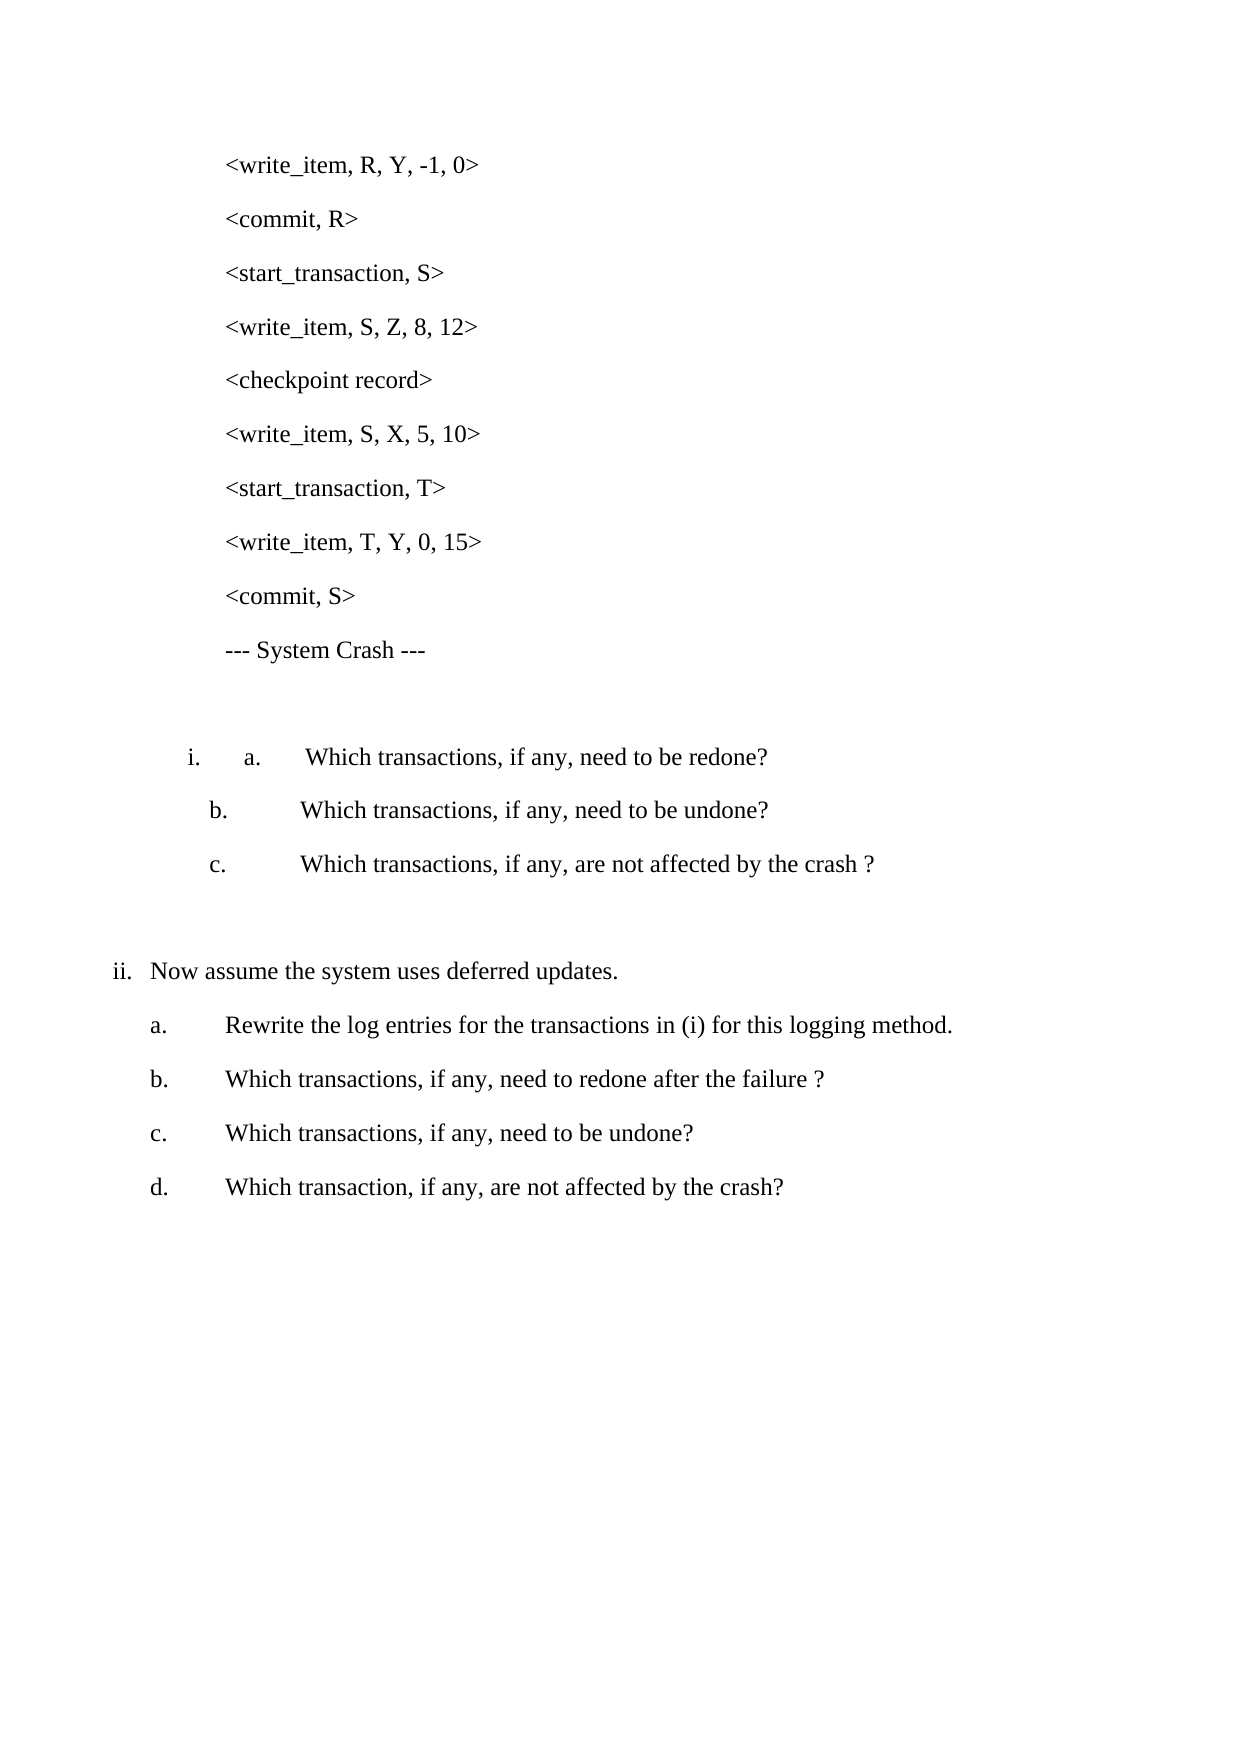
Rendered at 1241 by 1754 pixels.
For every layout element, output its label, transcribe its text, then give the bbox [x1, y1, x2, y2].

text b. Which transactions, if any, need to redone after the failure ? [97, 1064, 1090, 1093]
text <start_transaction, S> [150, 258, 1090, 286]
text d. Which transaction, if any, are not affected by the crash? [97, 1172, 1090, 1200]
text --- System Crash --- [150, 635, 1090, 663]
text a. Rewrite the log entries for the transactions in (i) for this logging method. [97, 1010, 1090, 1039]
text b. Which transactions, if any, need to be undone? [61, 796, 1090, 824]
text <write_item, R, Y, -1, 0> [150, 150, 1090, 179]
text <start_transaction, T> [150, 473, 1090, 502]
text c. Which transactions, if any, are not affected by the crash ? [61, 849, 1090, 878]
text c. Which transactions, if any, need to be undone? [97, 1118, 1090, 1147]
text <write_item, T, Y, 0, 15> [150, 527, 1090, 556]
text i. a. Which transactions, if any, need to be redone? [150, 742, 1090, 770]
text ii. Now assume the system uses deferred updates. [112, 956, 1090, 985]
text <commit, S> [150, 581, 1090, 609]
text <checkpoint record> [150, 365, 1090, 394]
text <commit, R> [150, 204, 1090, 233]
text <write_item, S, Z, 8, 12> [150, 312, 1090, 340]
text <write_item, S, X, 5, 10> [150, 419, 1090, 448]
